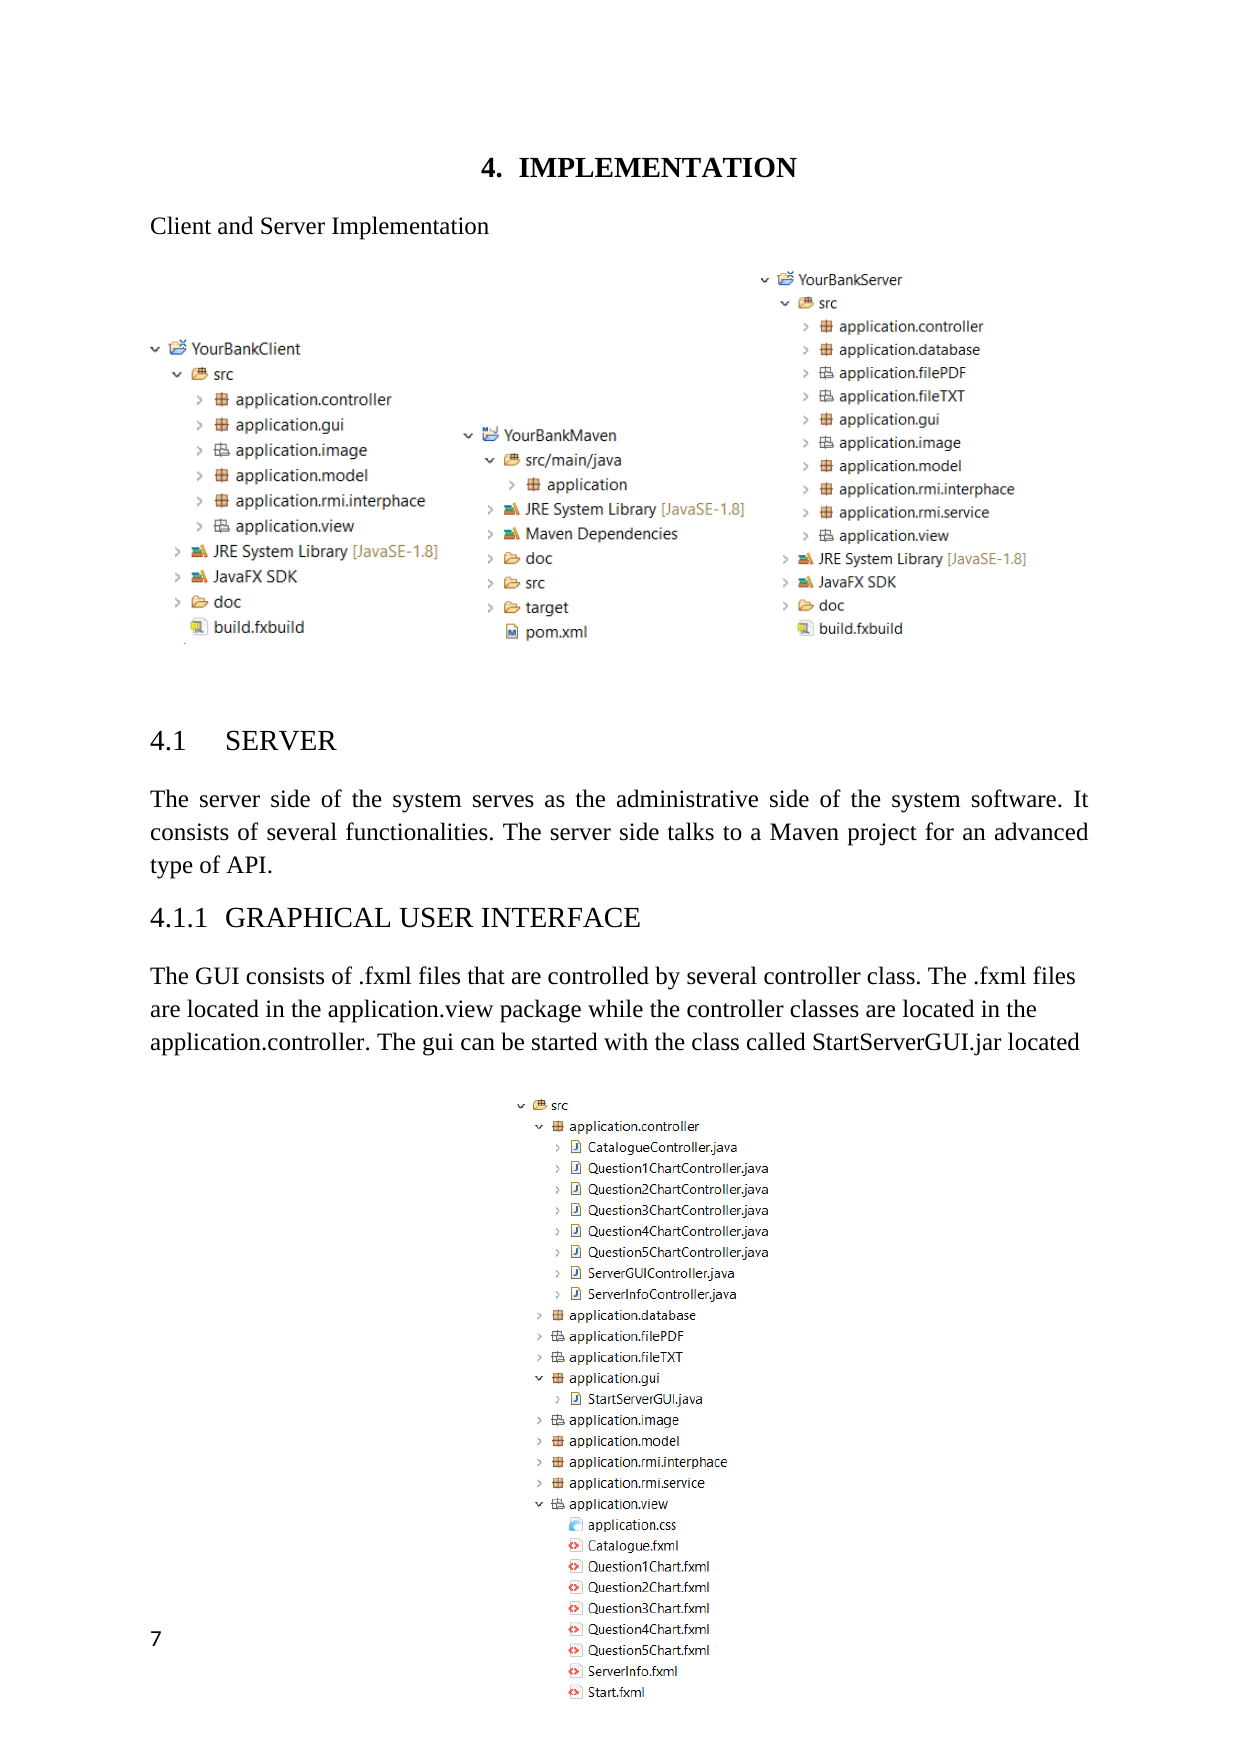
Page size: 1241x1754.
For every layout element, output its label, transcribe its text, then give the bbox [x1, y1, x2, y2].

picture [457, 424, 757, 644]
picture [761, 269, 1033, 644]
text The server side of the system serves as the administrative side of the system software. It consists of several functionalities. The server side talks to a Maven project for an advanced type of API. [150, 784, 1090, 879]
subtitle 4.1 SERVER [150, 723, 1090, 756]
text Client and Server Implementation [150, 211, 1090, 240]
subtitle IMPLEMENTATION [187, 150, 1090, 183]
subtitle 4.1.1 GRAPHICAL USER INTERFACE [150, 900, 1090, 933]
picture [150, 337, 453, 644]
text The GUI consists of .fxml files that are controlled by several controller class. The .fxml files are located in the application.view package while the controller classes are located in the application.controller. The gui can be started with the class called StartServerGUI.jar located in the application.gui package. [150, 961, 1090, 1056]
picture [516, 1098, 777, 1702]
